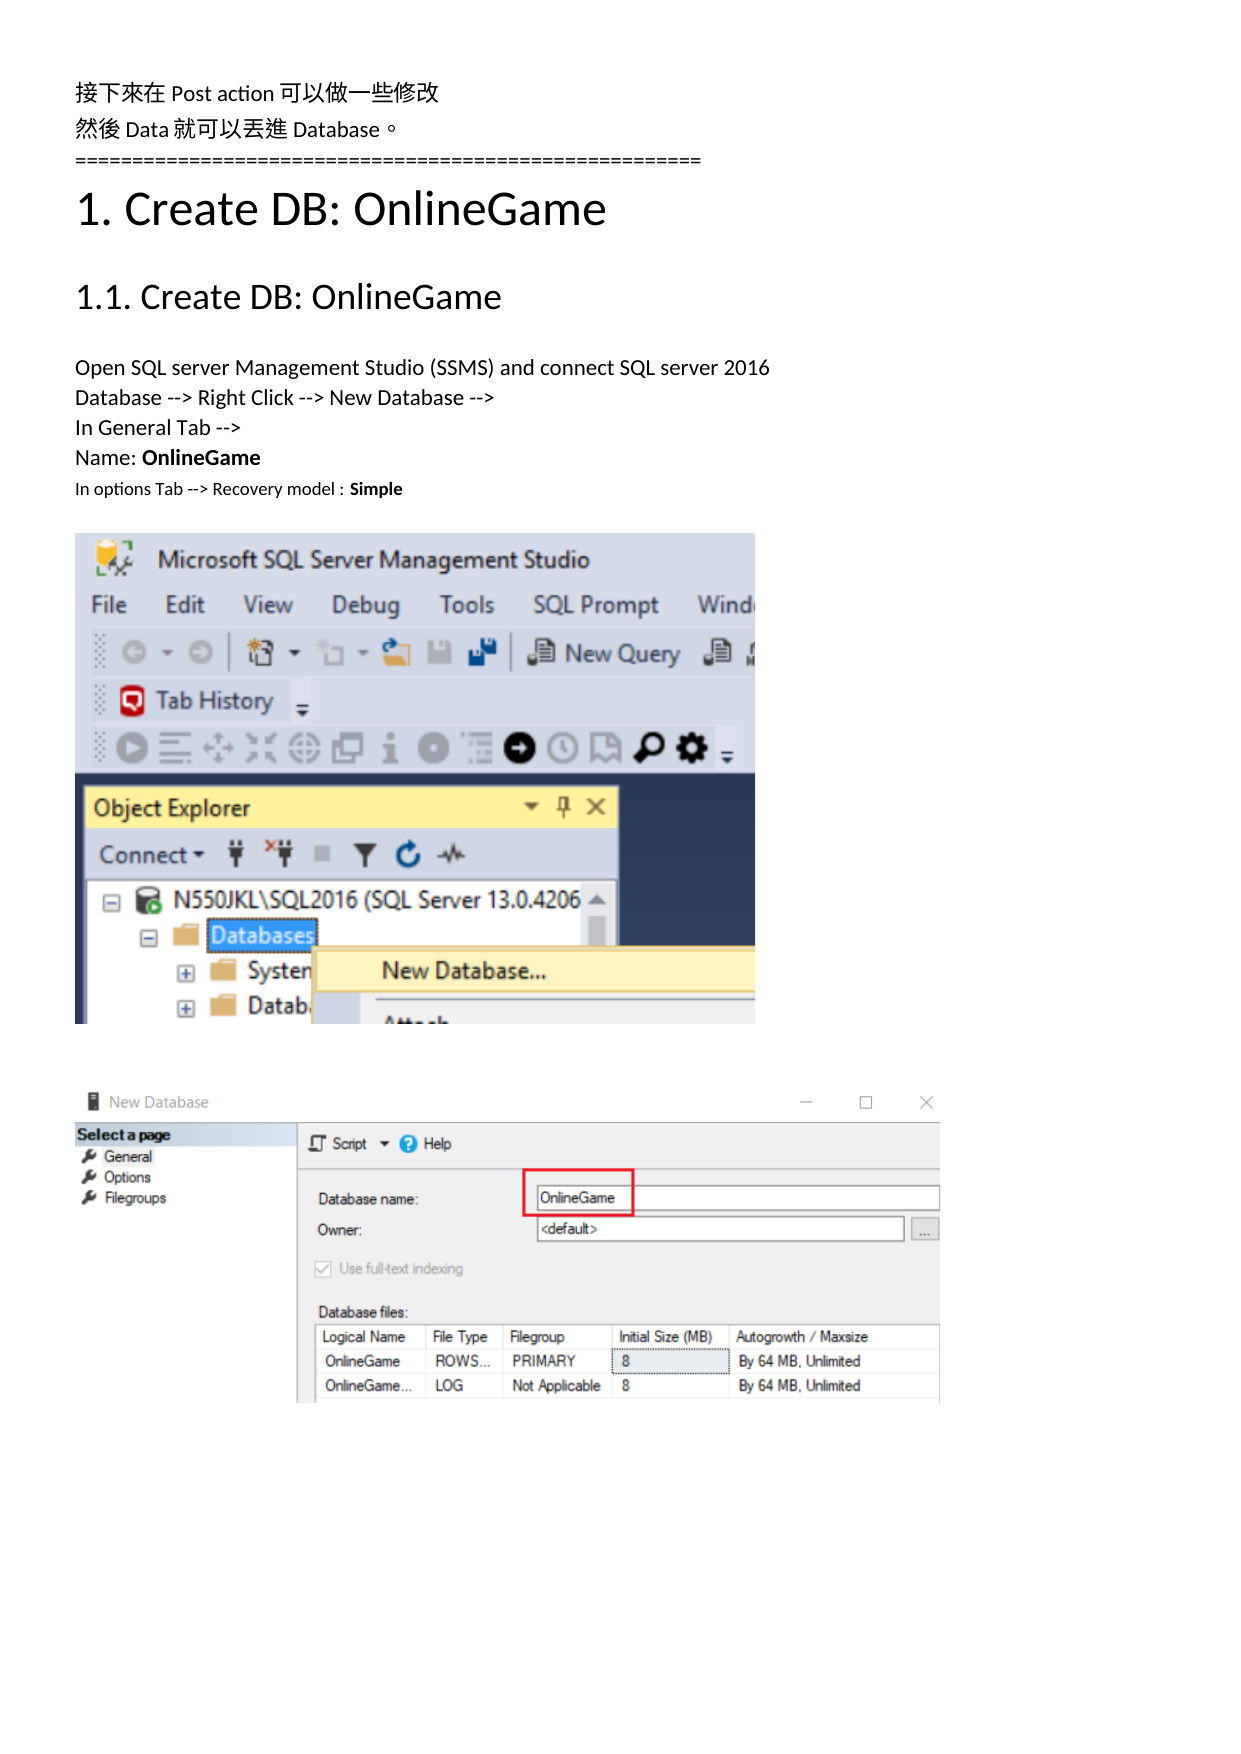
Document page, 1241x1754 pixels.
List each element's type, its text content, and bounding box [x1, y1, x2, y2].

text ======================================================= [75, 147, 1165, 175]
text In options Tab --> Recovery model : Simple [75, 473, 1165, 501]
text Name: OnlineGame [75, 443, 1165, 471]
text 1.1. Create DB: OnlineGame [75, 273, 1165, 319]
text 1. Create DB: OnlineGame [75, 177, 1165, 238]
picture [75, 1086, 941, 1403]
text 然後Data就可以丟進Database。 [75, 111, 1165, 144]
text 接下來在Post action可以做一些修改 [75, 75, 1165, 108]
text Open SQL server Management Studio (SSMS) and connect SQL server 2016 [75, 353, 1165, 381]
text Database --> Right Click --> New Database --> [75, 383, 1165, 411]
text In General Tab --> [75, 413, 1165, 441]
picture [75, 533, 755, 1024]
